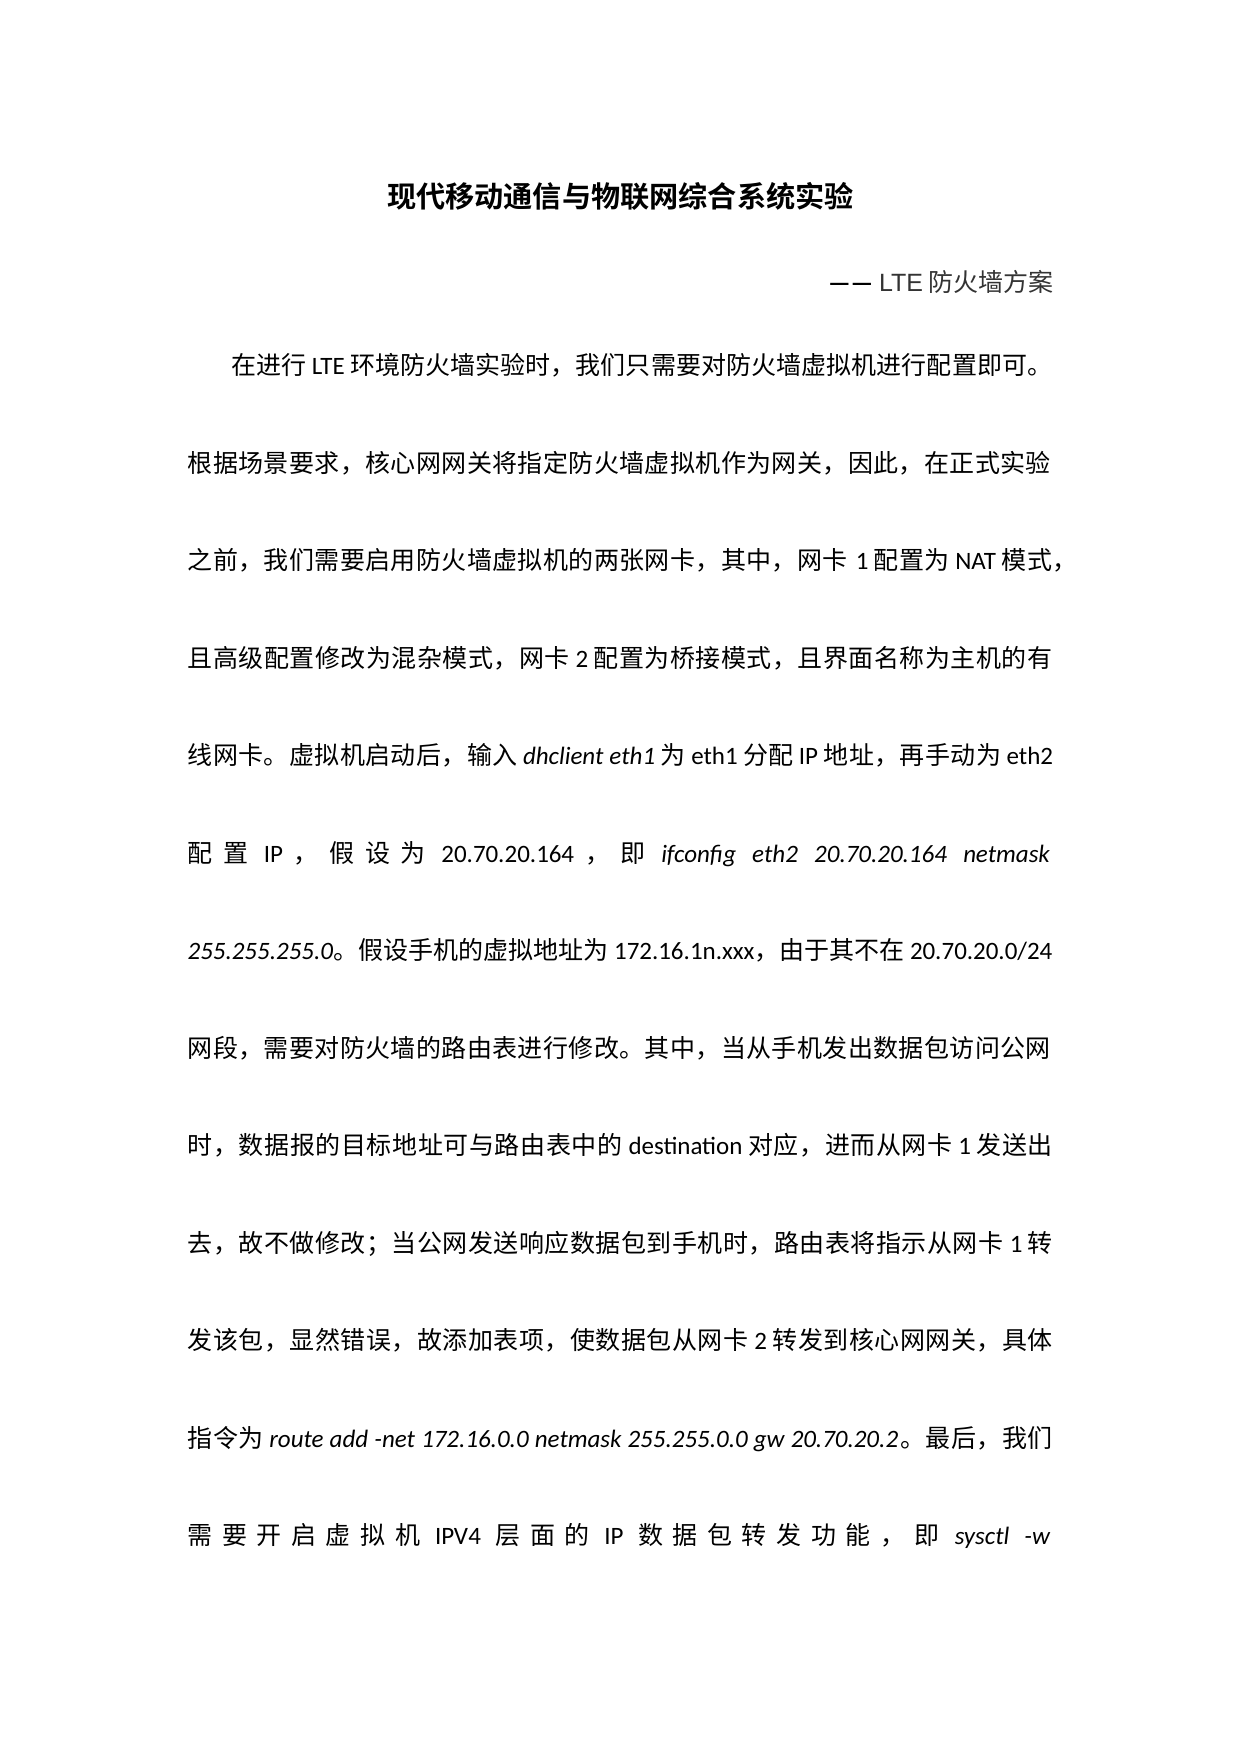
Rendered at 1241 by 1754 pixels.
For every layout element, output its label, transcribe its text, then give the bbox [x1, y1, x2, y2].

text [187, 331, 1053, 1566]
text 现代移动通信与物联网综合系统实验 [187, 162, 1053, 227]
text —— LTE防火墙方案 [187, 248, 1053, 313]
